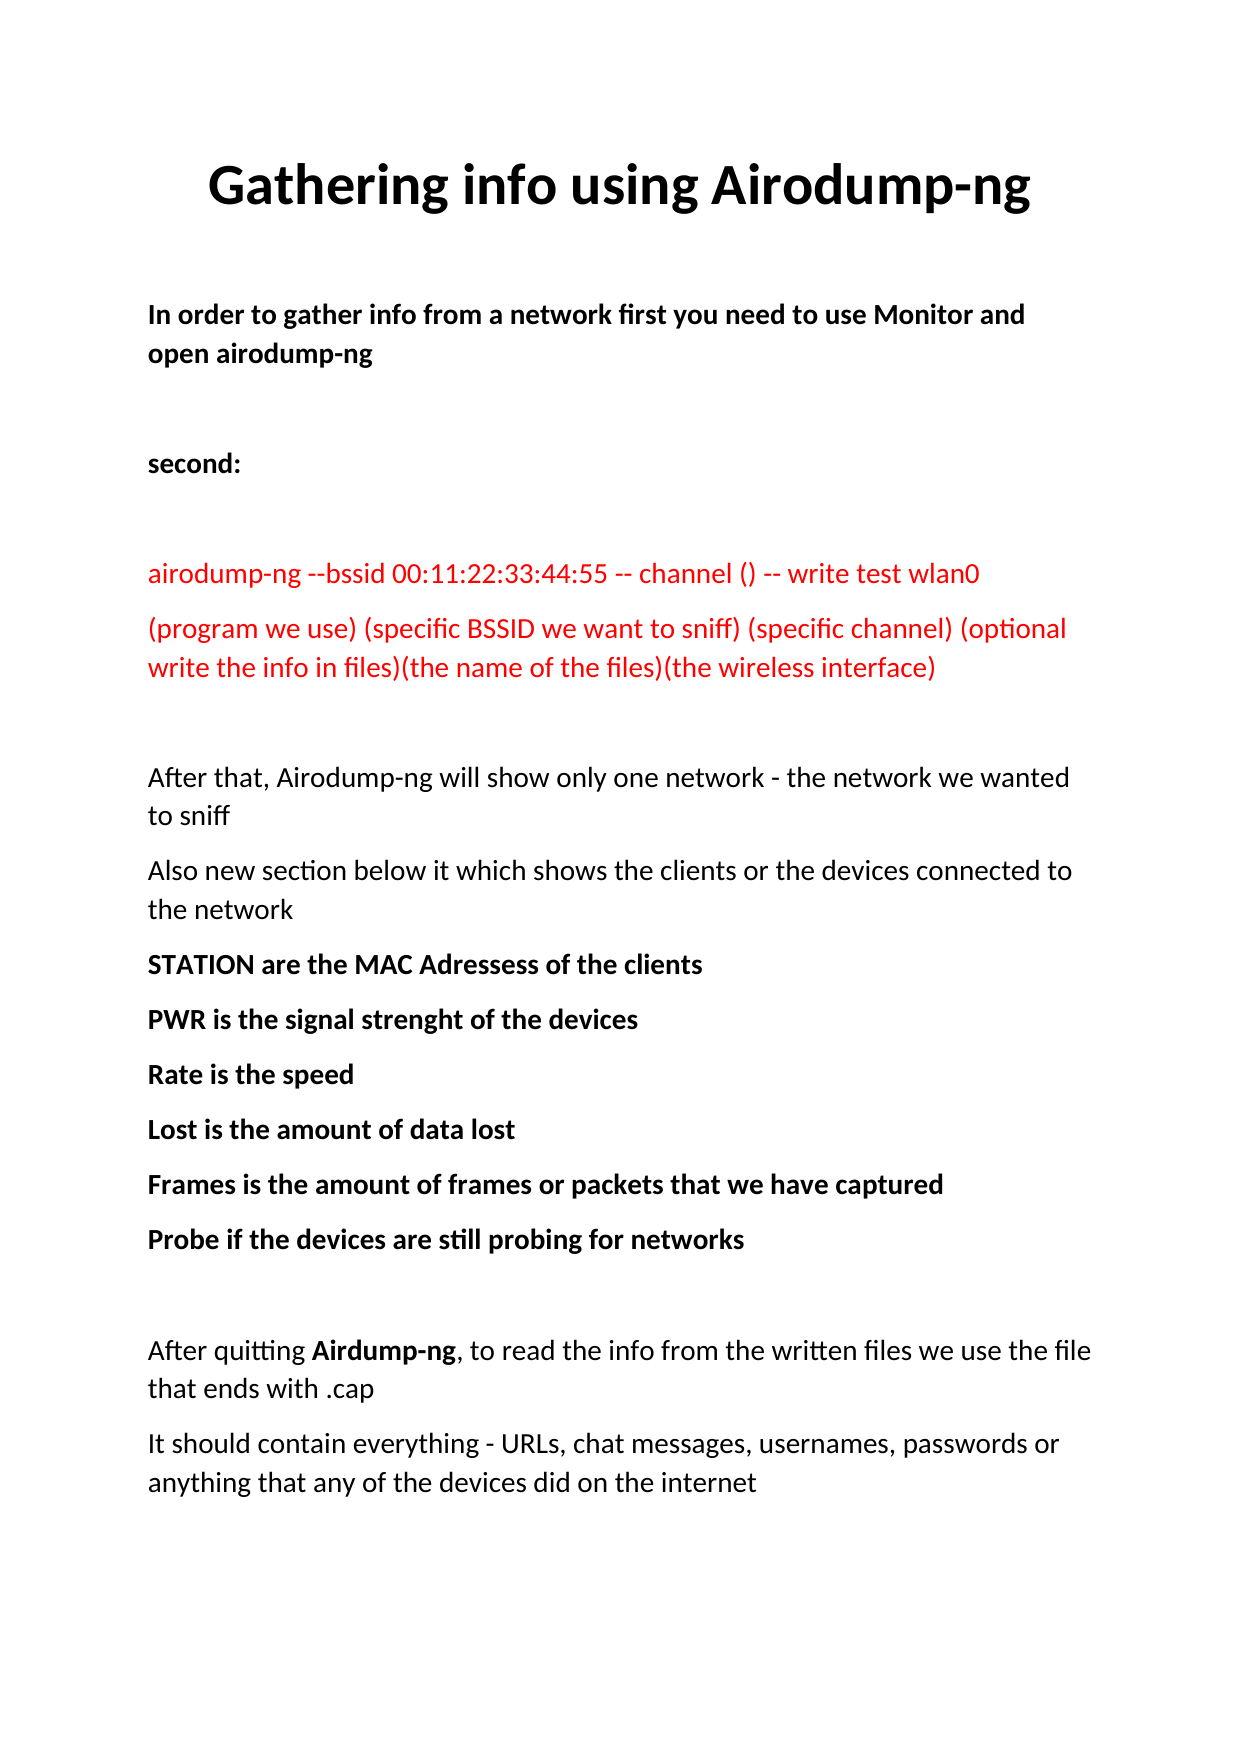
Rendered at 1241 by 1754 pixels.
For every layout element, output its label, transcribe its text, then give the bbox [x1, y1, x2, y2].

text Also new section below it which shows the clients or the devices connected to the network [148, 852, 1093, 926]
text Probe if the devices are still probing for networks [148, 1221, 1093, 1257]
text second: [148, 445, 1093, 481]
text Rate is the speed [148, 1056, 1093, 1092]
text In order to gather info from a network first you need to use Monitor and open airodump-ng [148, 296, 1093, 370]
text Frames is the amount of frames or packets that we have captured [148, 1166, 1093, 1202]
text After that, Airodump-ng will show only one network - the network we wanted to sniff [148, 759, 1093, 833]
text It should contain everything - URLs, chat messages, usernames, passwords or anything that any of the devices did on the internet [148, 1425, 1093, 1499]
text (program we use) (specific BSSID we want to sniff) (specific channel) (optional write the info in files)(the name of the files)(the wireless interface) [148, 610, 1093, 684]
text Gathering info using Airodump-ng [148, 148, 1093, 219]
text Lost is the amount of data lost [148, 1111, 1093, 1147]
text STATION are the MAC Adressess of the clients [148, 946, 1093, 982]
text After quitting Airdump-ng, to read the info from the written files we use the file that ends with .cap [148, 1332, 1093, 1406]
text airodump-ng --bssid 00:11:22:33:44:55 -- channel () -- write test wlan0 [148, 555, 1093, 591]
text PWR is the signal strenght of the devices [148, 1001, 1093, 1037]
